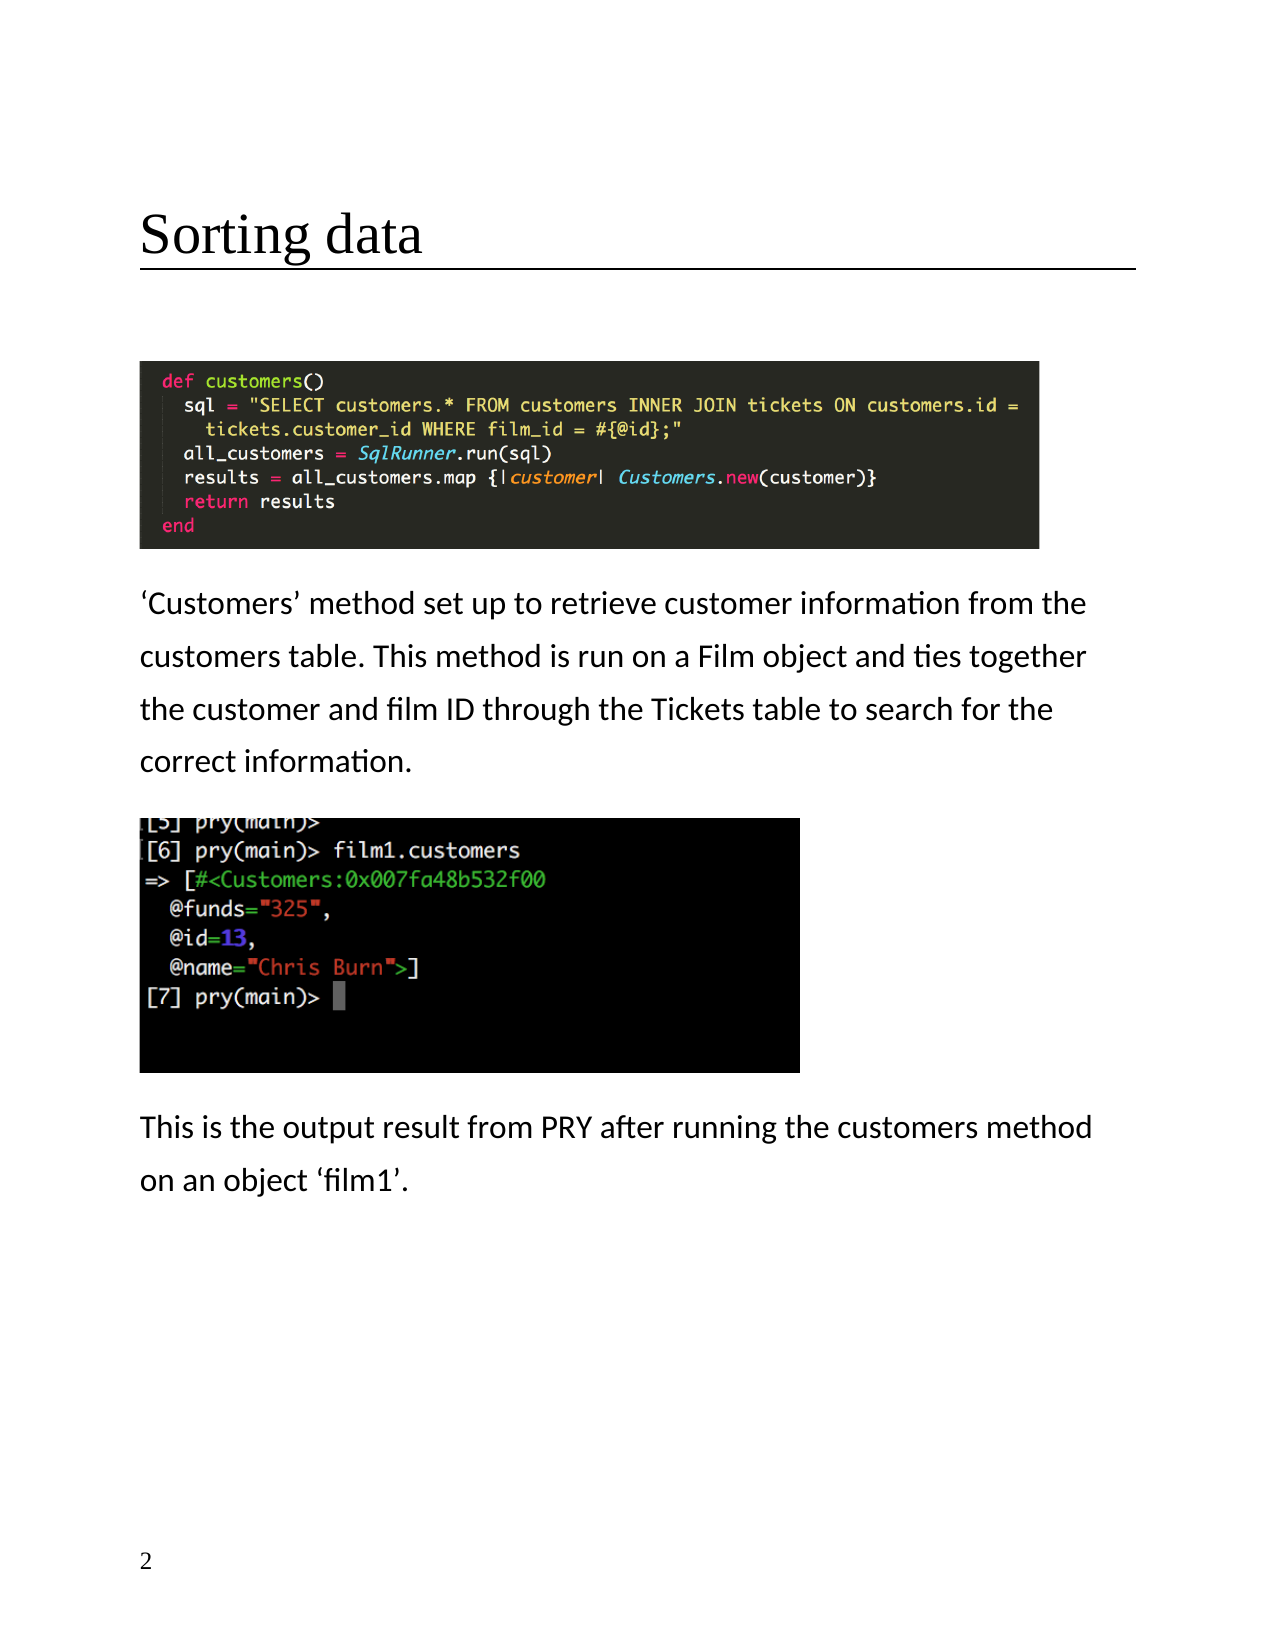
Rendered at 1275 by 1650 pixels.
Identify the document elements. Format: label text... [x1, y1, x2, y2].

text ‘Customers’ method set up to retrieve customer information from the customers table. This method is run on a Film object and ties together the customer and film ID through the Tickets table to search for the correct information. [139, 582, 1136, 781]
picture [139, 361, 1040, 549]
title Sorting data [139, 199, 1136, 270]
picture [139, 818, 800, 1073]
text This is the output result from PRY after running the customers method on an object ‘film1’. [139, 1106, 1136, 1200]
